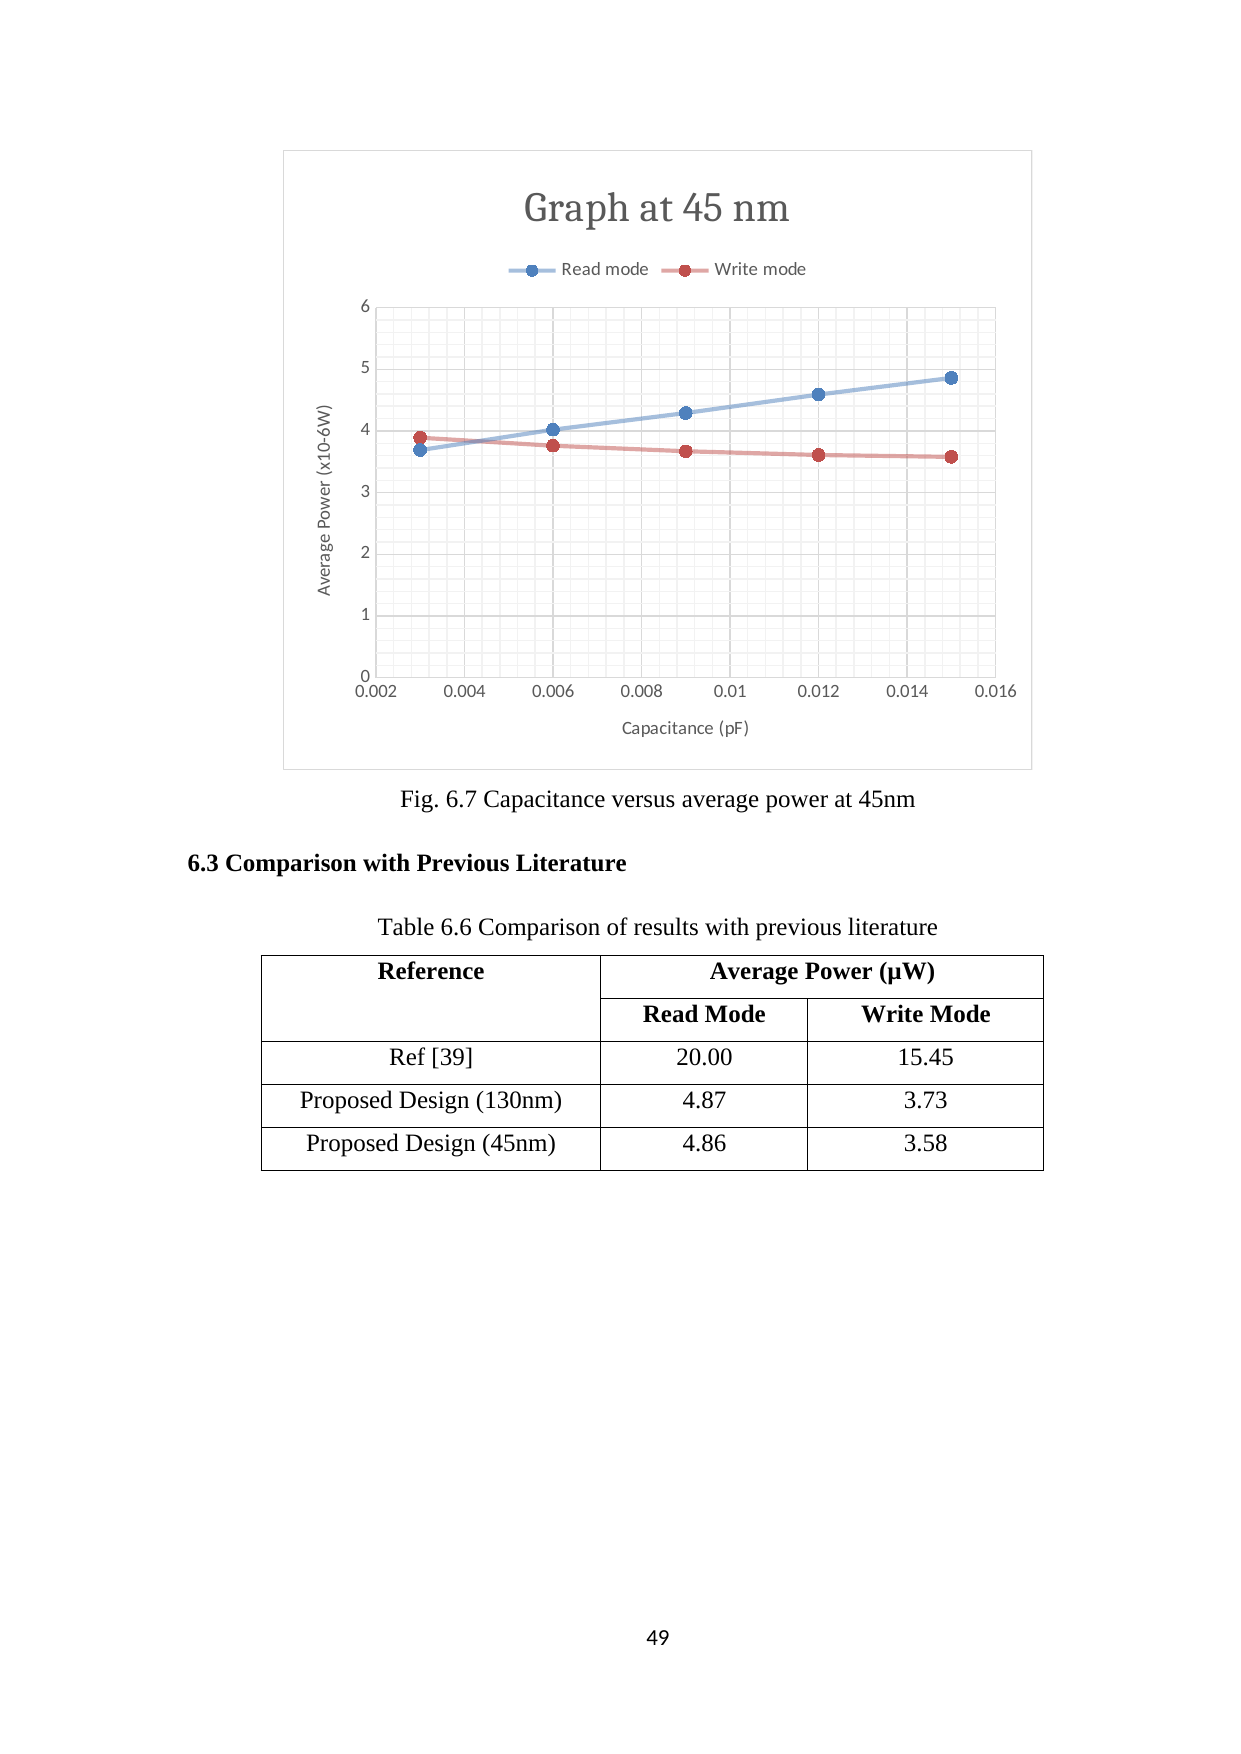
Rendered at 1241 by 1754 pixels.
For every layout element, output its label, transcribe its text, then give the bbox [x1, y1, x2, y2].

table_cell 20.00 [601, 1042, 807, 1084]
table_cell Write Mode [808, 999, 1043, 1041]
text Table 6.6 Comparison of results with previous literature [187, 912, 1128, 941]
table_cell Proposed Design (130nm) [262, 1085, 600, 1127]
table_cell 3.58 [808, 1128, 1043, 1170]
table_header Average Power (µW) [601, 956, 1043, 998]
table_cell 4.87 [601, 1085, 807, 1127]
table_cell Read Mode [601, 999, 807, 1041]
table_cell 3.73 [808, 1085, 1043, 1127]
table_cell 15.45 [808, 1042, 1043, 1084]
table_header Reference [262, 956, 600, 1041]
table_cell Ref [39] [262, 1042, 600, 1084]
text Fig. 6.7 Capacitance versus average power at 45nm [187, 784, 1128, 813]
text 6.3 Comparison with Previous Literature [187, 848, 1128, 877]
table_cell 4.86 [601, 1128, 807, 1170]
table_cell Proposed Design (45nm) [262, 1128, 600, 1170]
